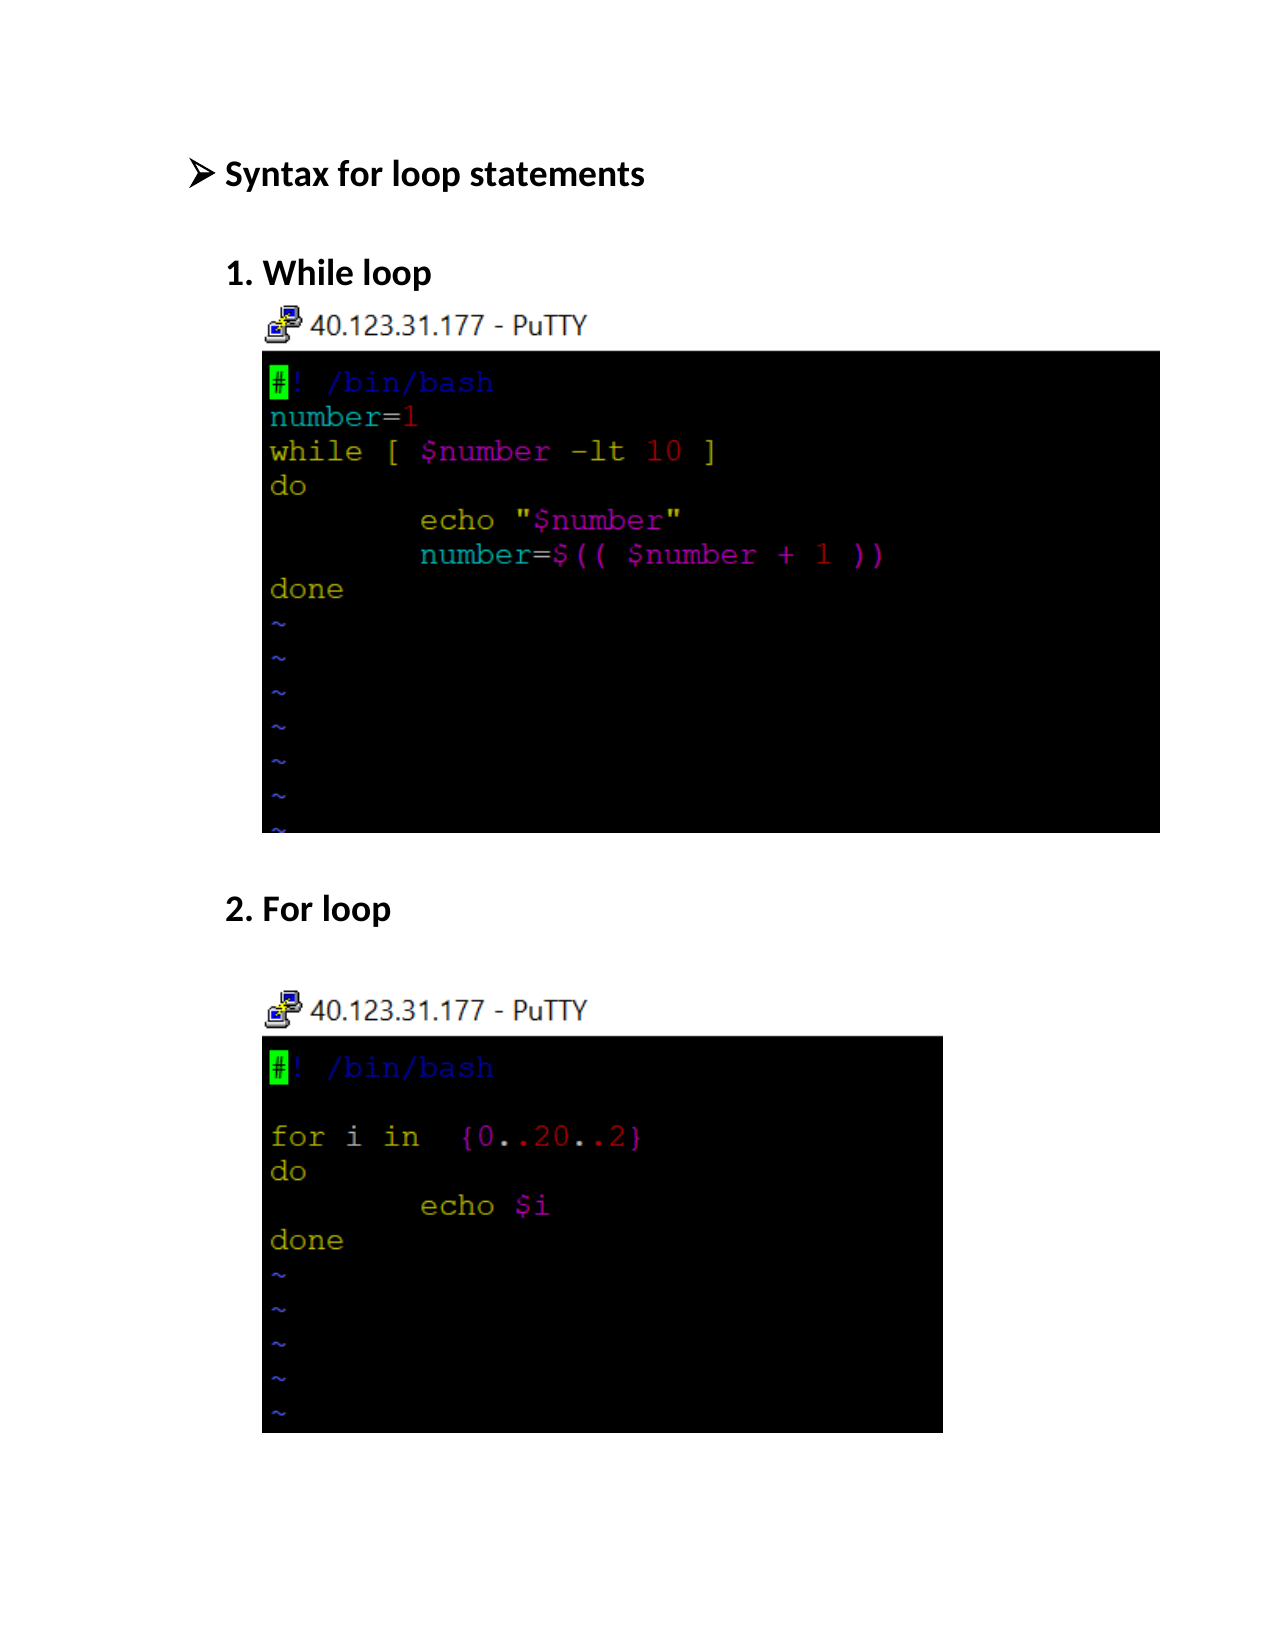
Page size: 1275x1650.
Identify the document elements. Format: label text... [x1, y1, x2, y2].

list Syntax for loop statements [187, 150, 1125, 196]
picture [262, 983, 943, 1433]
picture [262, 298, 1160, 833]
list While loop [225, 249, 1125, 295]
list For loop [225, 884, 1125, 930]
